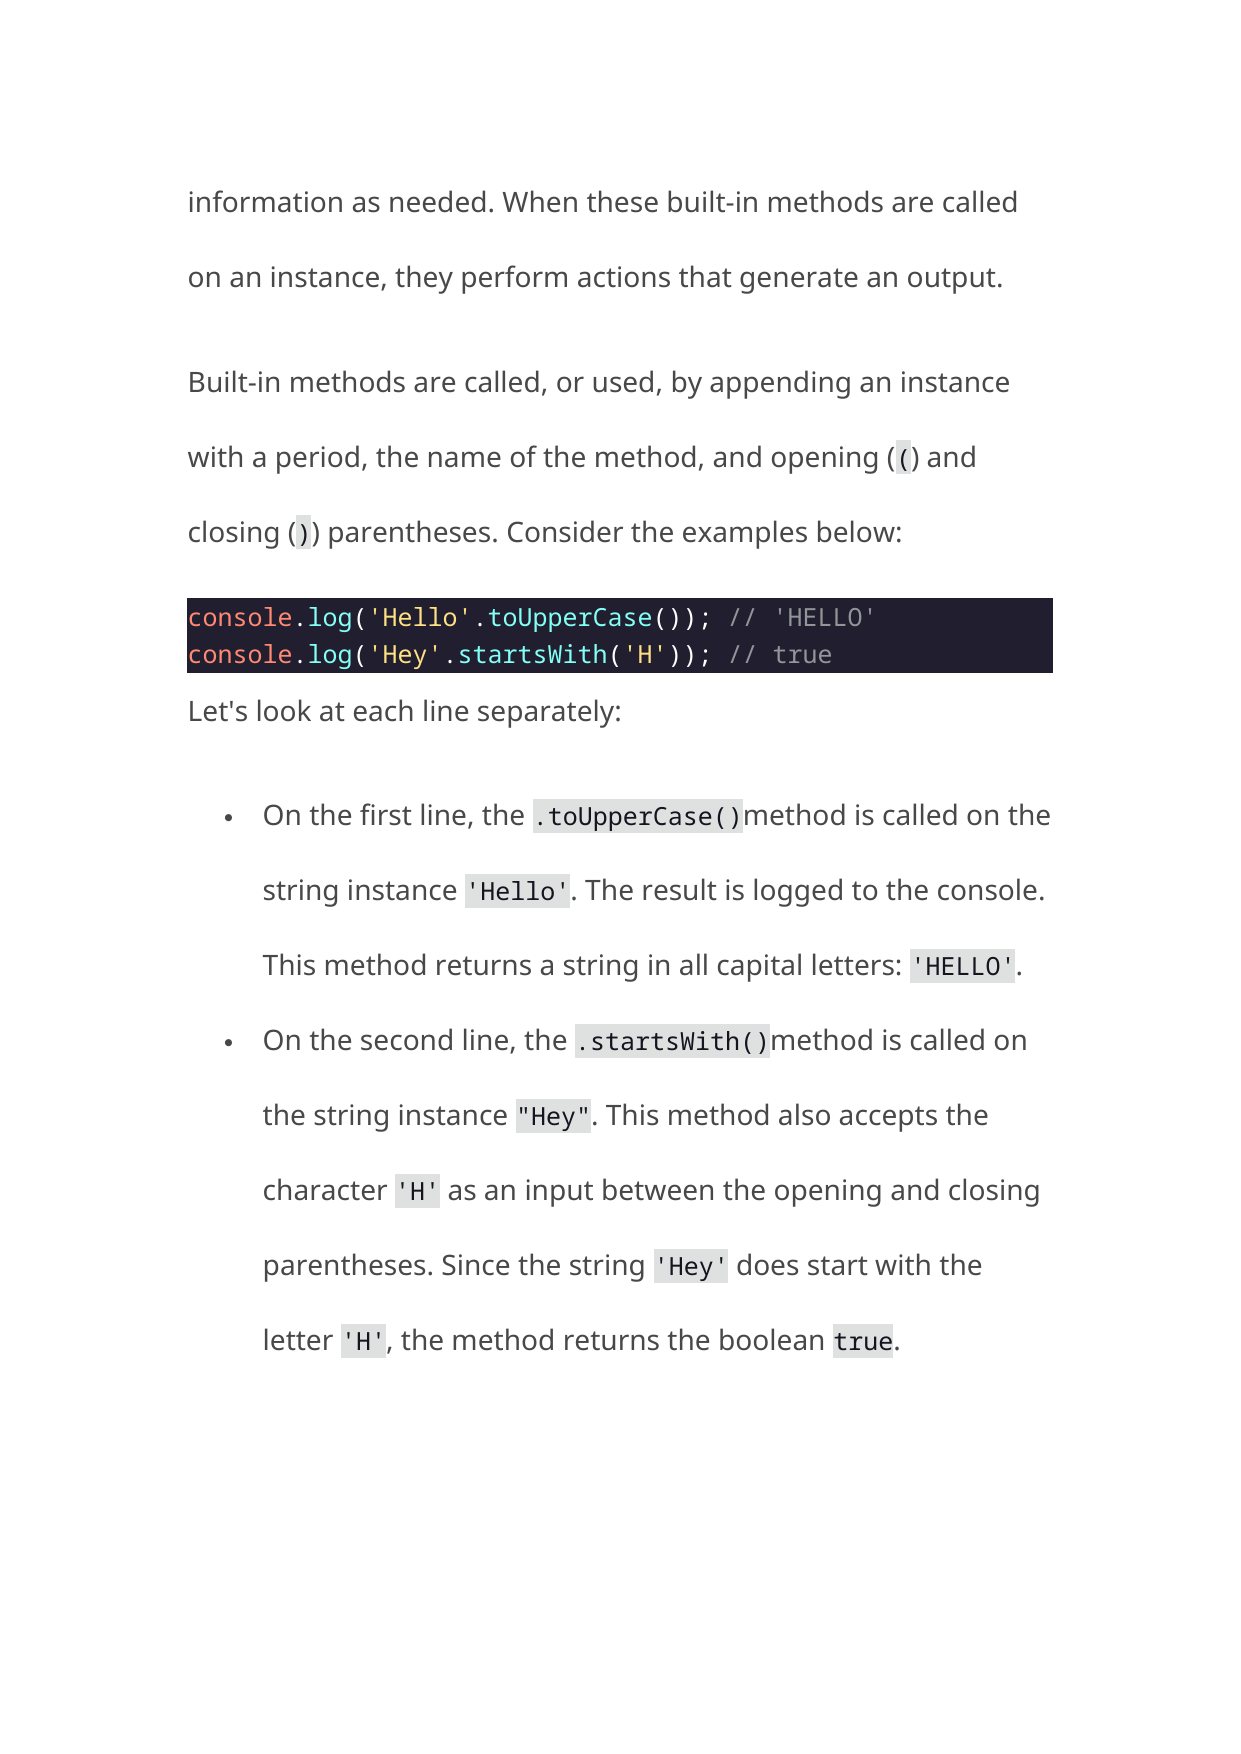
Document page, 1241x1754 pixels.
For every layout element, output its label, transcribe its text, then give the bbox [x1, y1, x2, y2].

text Let's look at each line separately: [187, 673, 1053, 748]
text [187, 164, 1053, 314]
text Built-in methods are called, or used, by appending an instance with a period, the name of the method, and opening (() and closing ()) parentheses. Consider the examples below: [187, 344, 1053, 569]
list On the second line, the .startsWith()method is called on the string instance "Hey". This method also accepts the character 'H' as an input between the opening and closing parentheses. Since the string 'Hey' does start with the letter 'H', the method returns the boolean true. [225, 1002, 1053, 1377]
text console.log('Hello'.toUpperCase()); // 'HELLO' console.log('Hey'.startsWith('H')); // true [187, 598, 1053, 673]
list On the first line, the .toUpperCase()method is called on the string instance 'Hello'. The result is logged to the console. This method returns a string in all capital letters: 'HELLO'. [225, 777, 1053, 1002]
